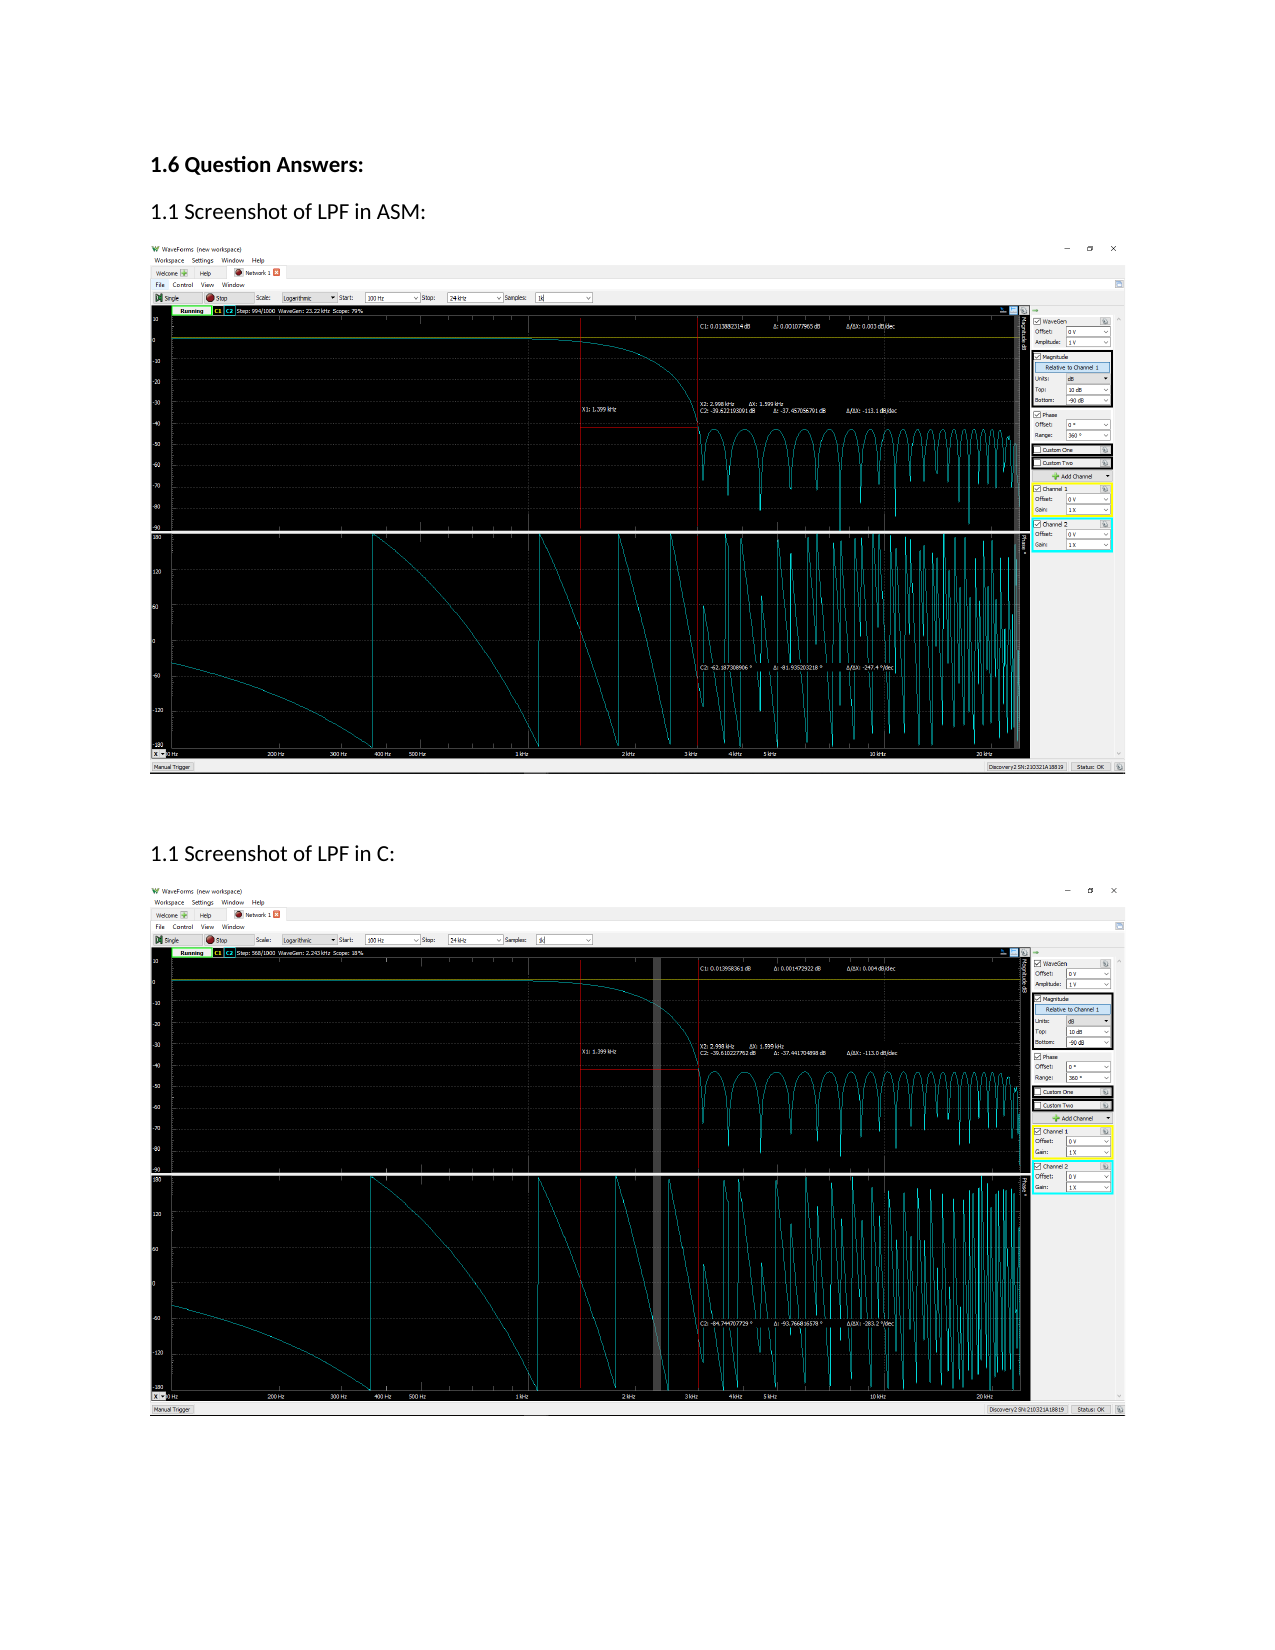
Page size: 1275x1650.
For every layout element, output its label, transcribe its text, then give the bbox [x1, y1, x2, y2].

picture [150, 886, 1125, 1416]
text 1.6 Question Answers: [150, 150, 1125, 178]
text 1.1 Screenshot of LPF in C: [150, 839, 1125, 867]
text 1.1 Screenshot of LPF in ASM: [150, 197, 1125, 225]
picture [150, 243, 1125, 774]
